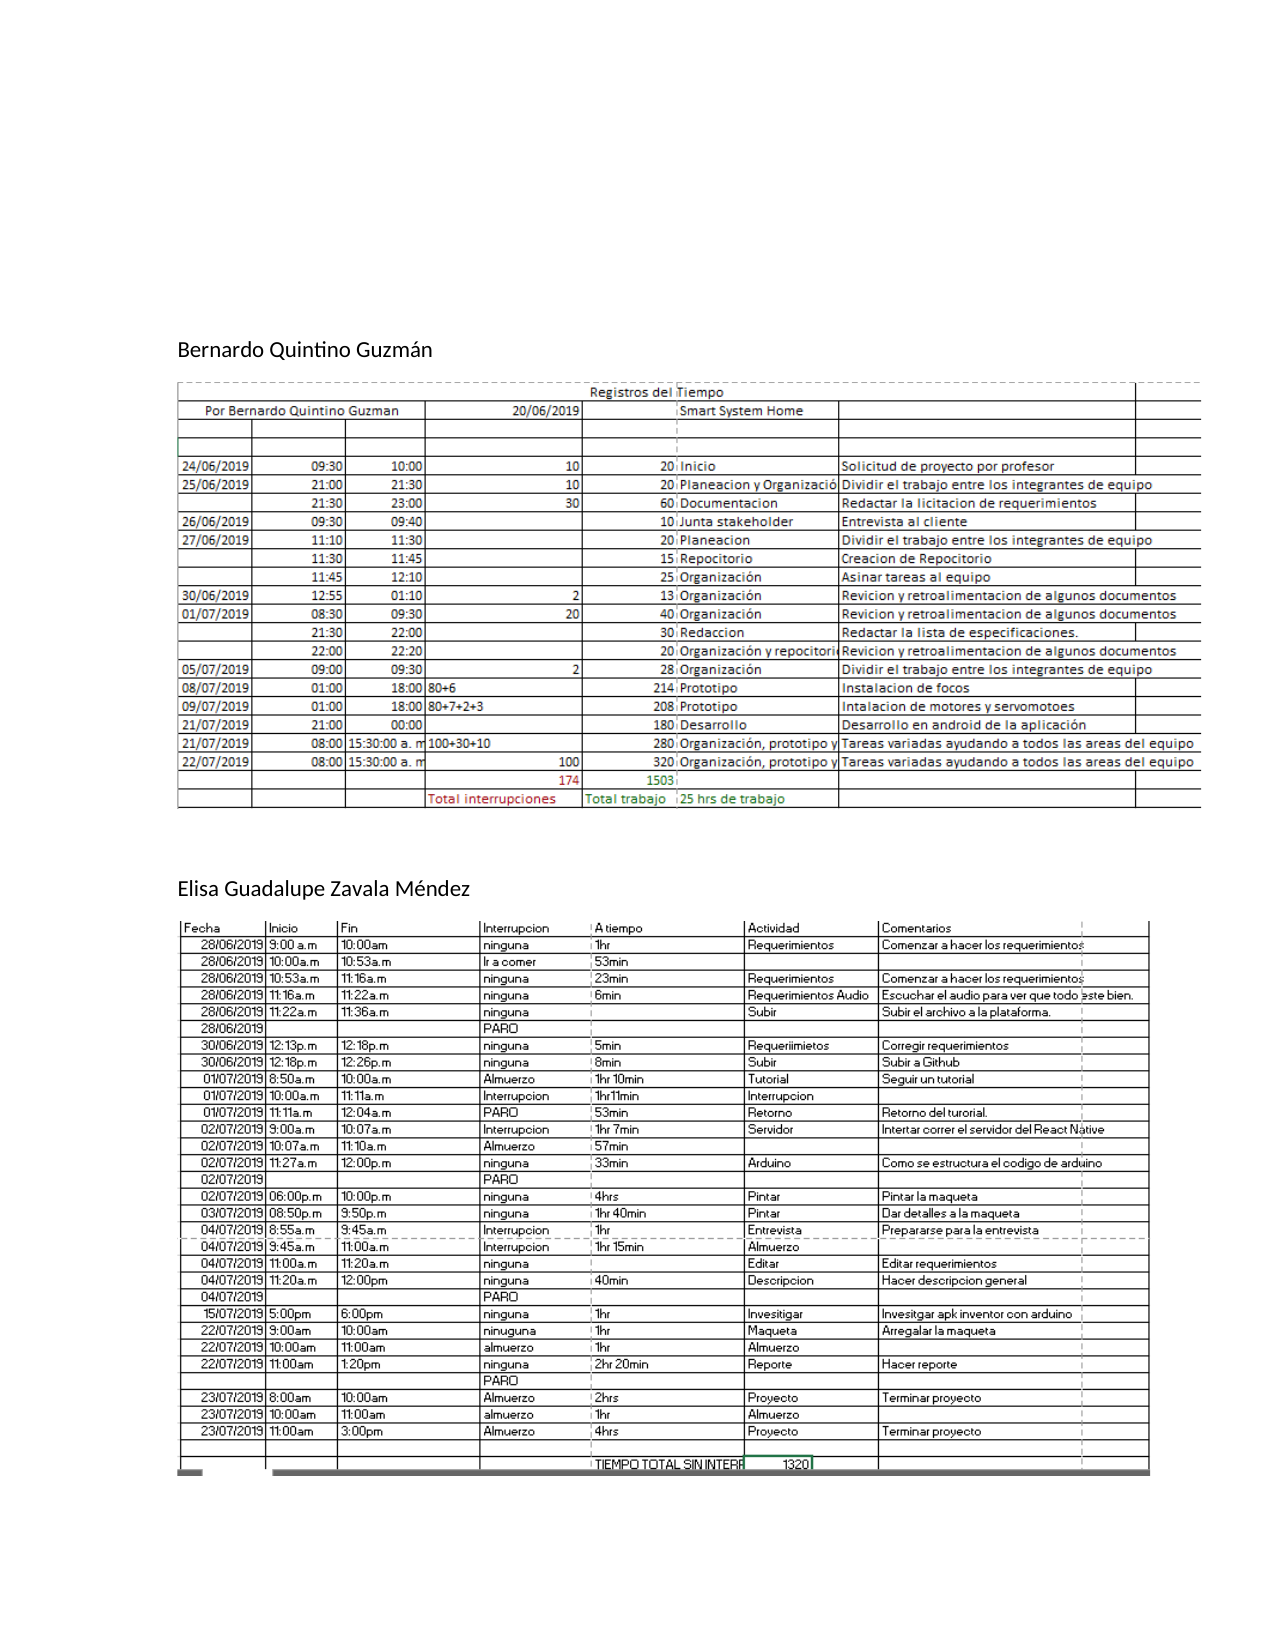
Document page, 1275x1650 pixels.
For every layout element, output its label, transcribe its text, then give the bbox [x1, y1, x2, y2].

text Elisa Guadalupe Zavala Méndez [177, 874, 1098, 903]
picture [177, 382, 1202, 809]
picture [177, 921, 1151, 1476]
text Bernardo Quintino Guzmán [177, 335, 1098, 363]
